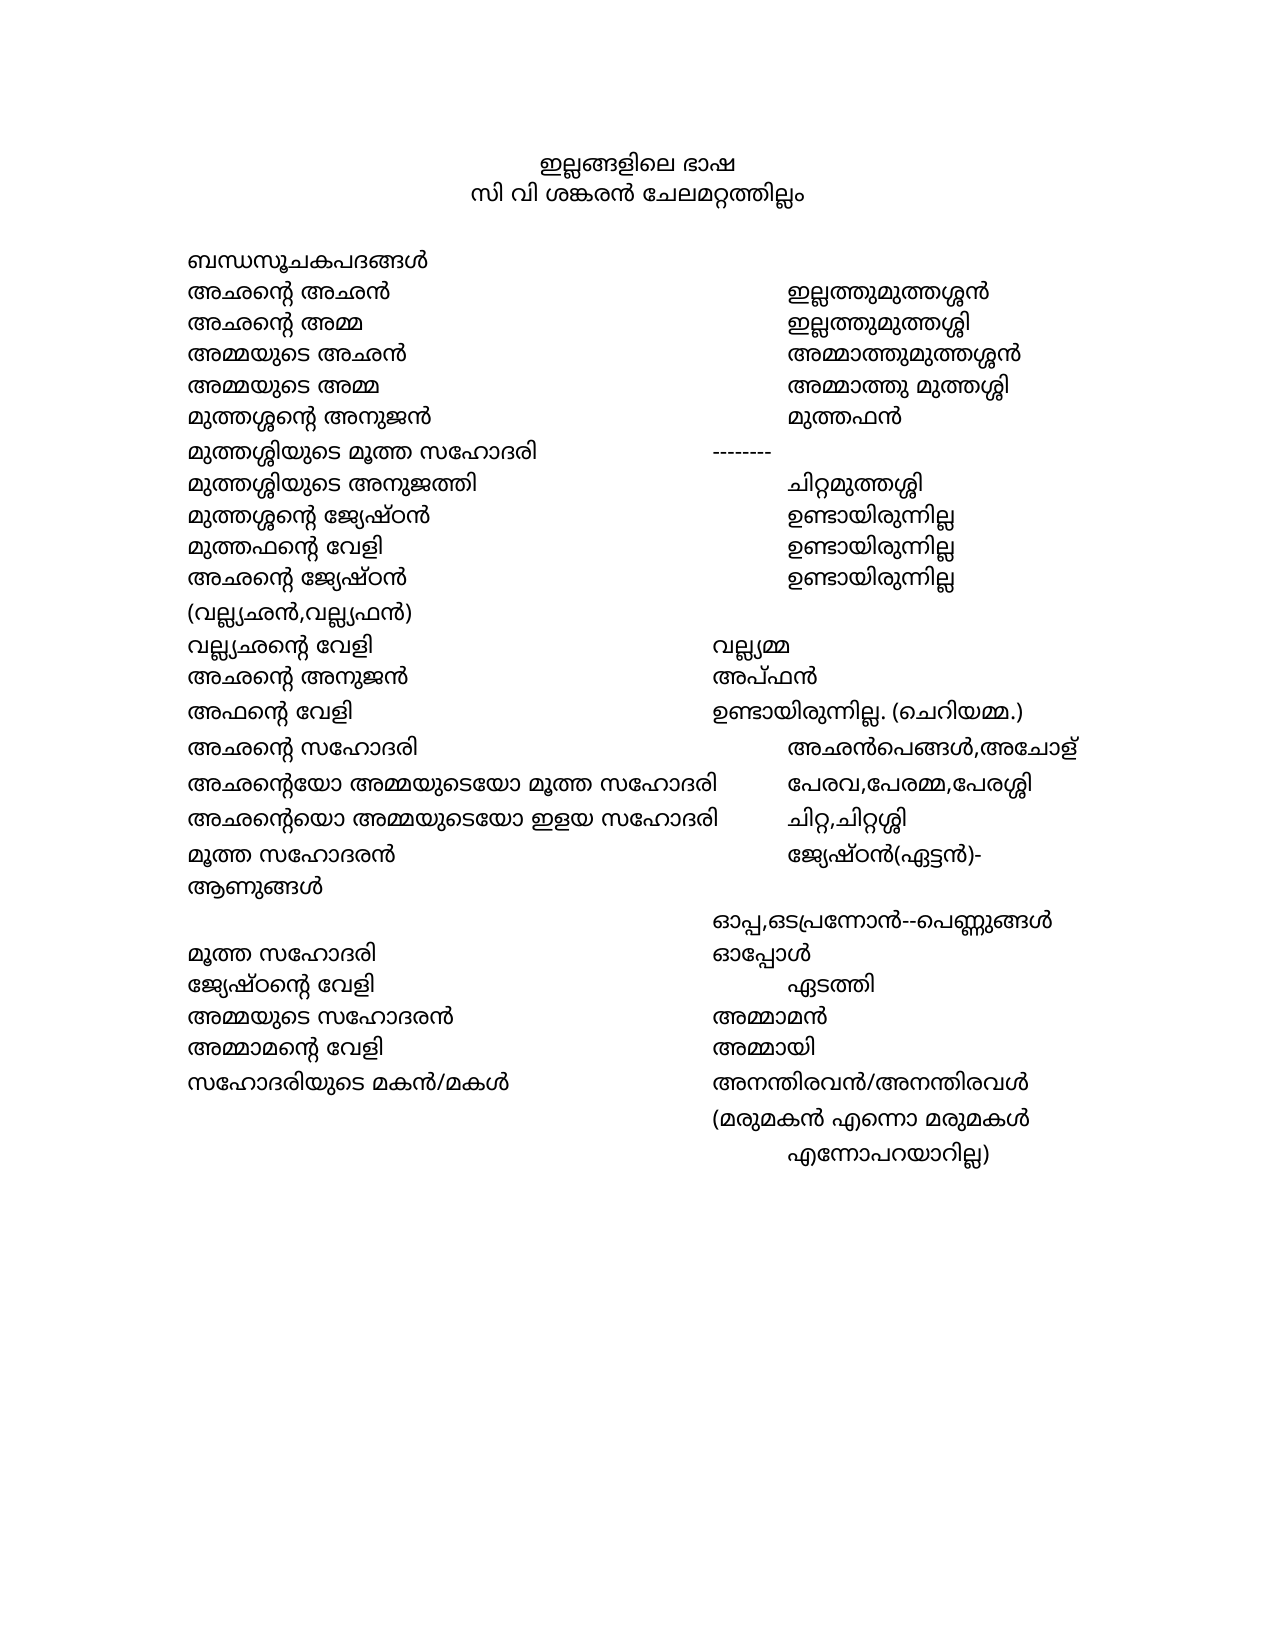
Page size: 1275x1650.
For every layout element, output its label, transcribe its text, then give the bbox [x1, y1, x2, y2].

text ഇല്ലങ്ങളിലെ ഭാഷ [187, 150, 1087, 177]
text അഫന്റെ വേളി ഉണ്ടായിരുന്നില്ല. (ചെറിയമ്മ.) [187, 694, 1087, 726]
text ജ്യേഷ്ഠന്റെ വേളി ഏടത്തി [187, 971, 1087, 998]
text അഛന്റെയോ അമ്മയുടെയോ മൂത്ത സഹോദരി പേരവ,പേരമ്മ,പേരശ്ശി [187, 766, 1087, 798]
text സി വി ശങ്കരൻ ചേലമറ്റത്തില്ലം [187, 181, 1087, 207]
text അഛന്റെ അമ്മ ഇല്ലത്തുമുത്തശ്ശി [187, 309, 1087, 336]
text അഛന്റെ അനുജൻ അപ്ഫൻ [187, 663, 1087, 690]
text (മരുമകൻ എന്നൊ മരുമകൾ [637, 1101, 1087, 1133]
text മുത്തഫന്റെ വേളി ഉണ്ടായിരുന്നില്ല [187, 533, 1087, 560]
text മുത്തശ്ശന്റെ ജ്യേഷ്ഠൻ ഉണ്ടായിരുന്നില്ല [187, 502, 1087, 528]
text അഛന്റെയൊ അമ്മയുടെയോ ഇളയ സഹോദരി ചിറ്റ,ചിറ്റശ്ശി [187, 802, 1087, 834]
text അഛന്റെ സഹോദരി അഛൻപെങ്ങൾ,അചോള്‌ [187, 731, 1087, 762]
text ബന്ധസൂചകപദങ്ങൾ [187, 247, 1087, 274]
text എന്നോപറയാറില്ല) [712, 1137, 1087, 1169]
text അഛന്റെ ജ്യേഷ്ഠൻ ഉണ്ടായിരുന്നില്ല (വല്ല്യഛൻ,വല്ല്യഫൻ) [187, 564, 1087, 627]
text വല്ല്യഛന്റെ വേളി വല്ല്യമ്മ [187, 632, 1087, 658]
text മുത്തശ്ശിയുടെ അനുജത്തി ചിറ്റമുത്തശ്ശി [187, 471, 1087, 497]
text മൂത്ത സഹോദരി ഓപ്പോൾ [187, 940, 1087, 967]
text അഛന്റെ അഛൻ ഇല്ലത്തുമുത്തശ്ശൻ [187, 278, 1087, 304]
text ഓപ്പ,ഒടപ്രന്നോൻ--പെണ്ണുങ്ങൾ [187, 904, 1087, 935]
text മൂത്ത സഹോദരൻ ജ്യേഷ്ഠൻ(ഏട്ടൻ)-ആണുങ്ങൾ [187, 838, 1087, 900]
text അമ്മാമന്റെ വേളി അമ്മായി [187, 1034, 1087, 1061]
text അമ്മയുടെ അഛൻ അമ്മാത്തുമുത്തശ്ശൻ [187, 341, 1087, 367]
text അമ്മയുടെ സഹോദരൻ അമ്മാമൻ [187, 1003, 1087, 1029]
text മുത്തശ്ശന്റെ അനുജൻ മുത്തഫൻ [187, 403, 1087, 430]
text മുത്തശ്ശിയുടെ മൂത്ത സഹോദരി -------- [187, 434, 1087, 466]
text അമ്മയുടെ അമ്മ അമ്മാത്തു മുത്തശ്ശി [187, 372, 1087, 398]
text സഹോദരിയുടെ മകൻ/മകൾ അനന്തിരവൻ/അനന്തിരവൾ [187, 1066, 1087, 1097]
